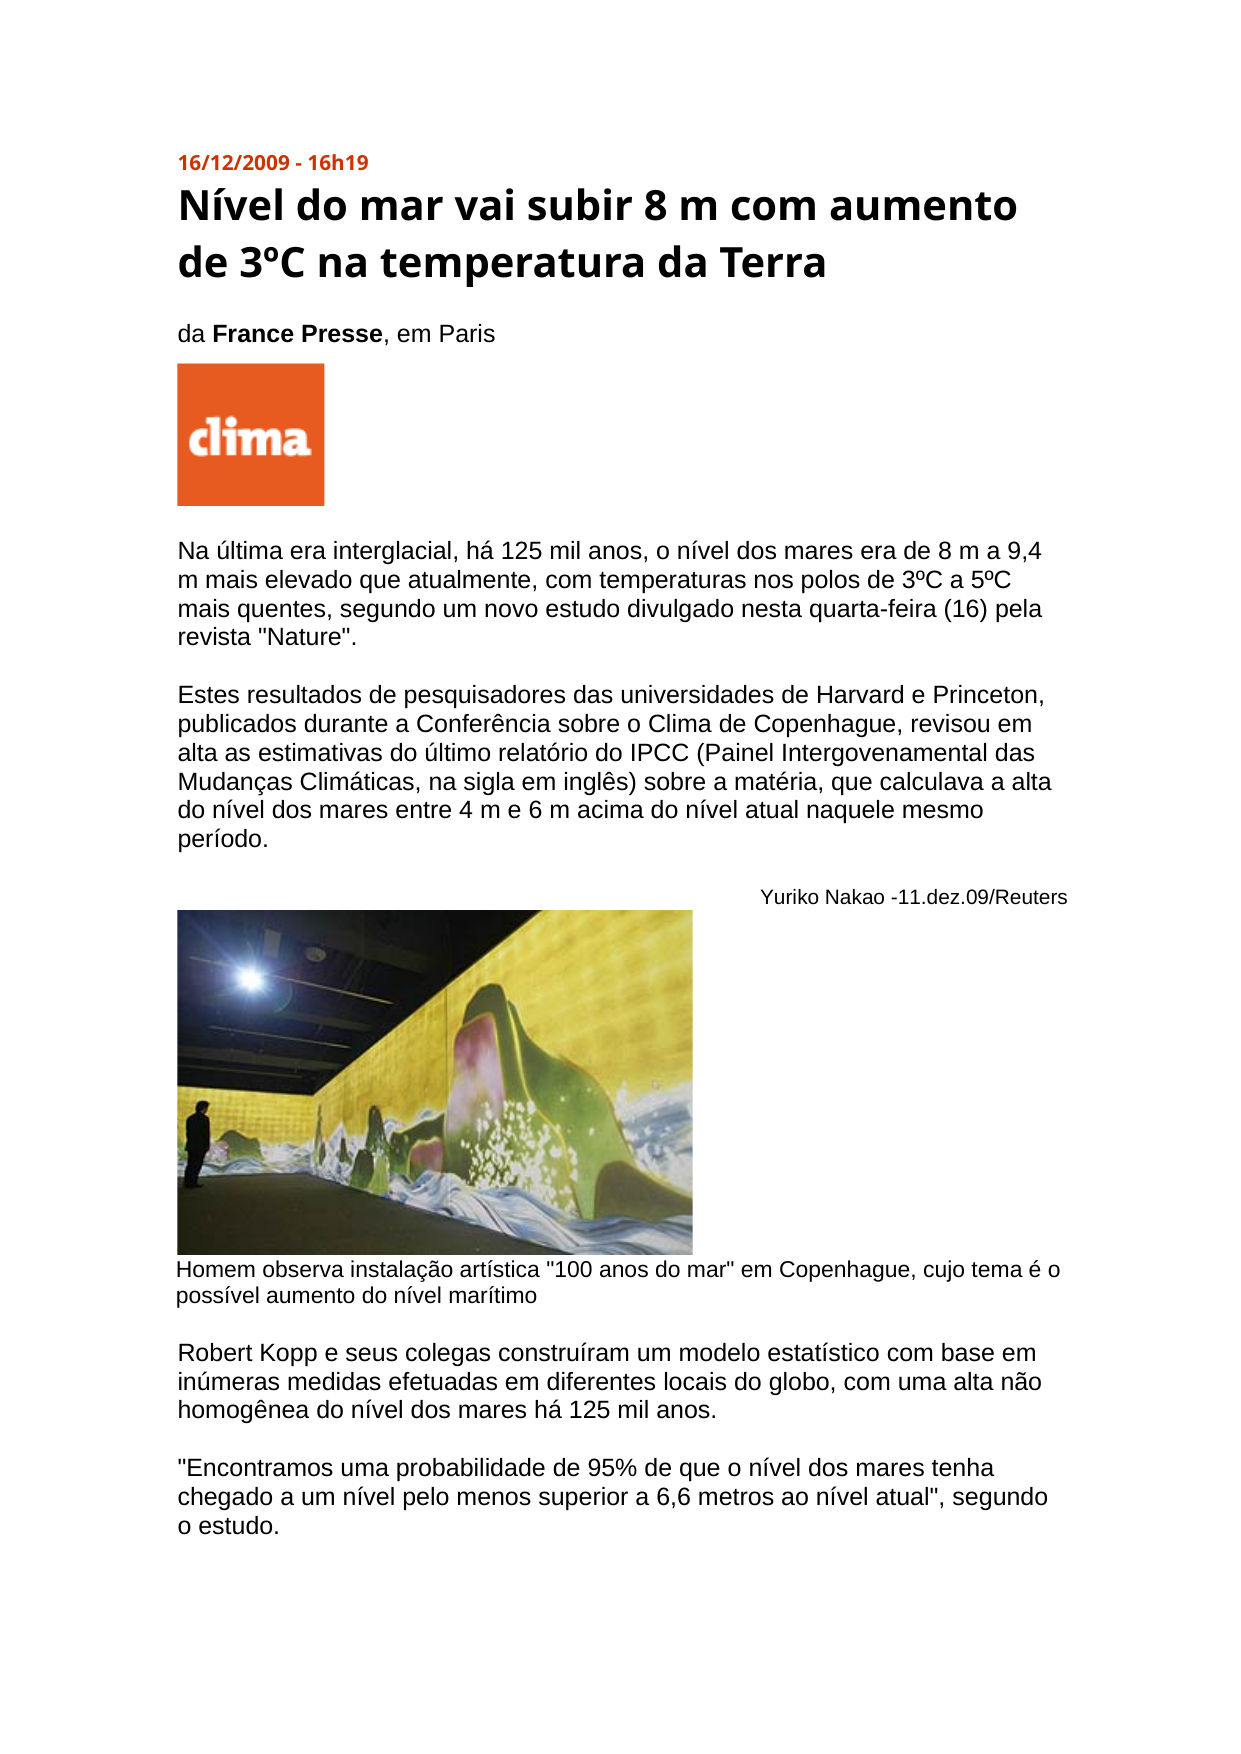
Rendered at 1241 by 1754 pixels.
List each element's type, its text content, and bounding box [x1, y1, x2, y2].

table_cell [176, 909, 1068, 1256]
table_cell Homem observa instalação artística "100 anos do mar" em Copenhague, cujo tema é o possível aumento do nível marítimo [176, 1256, 1068, 1308]
table_header Yuriko Nakao -11.dez.09/Reuters [176, 882, 1068, 909]
text 16/12/2009 - 16h19 [177, 148, 1063, 176]
text Robert Kopp e seus colegas construíram um modelo estatístico com base em inúmeras medidas efetuadas em diferentes locais do globo, com uma alta não homogênea do nível dos mares há 125 mil anos. [177, 1338, 1063, 1424]
picture [177, 910, 693, 1255]
text Na última era interglacial, há 125 mil anos, o nível dos mares era de 8 m a 9,4 m mais elevado que atualmente, com temperaturas nos polos de 3ºC a 5ºC mais quentes, segundo um novo estudo divulgado nesta quarta-feira (16) pela revista "Nature". [177, 536, 1063, 651]
text Nível do mar vai subir 8 m com aumento de 3ºC na temperatura da Terra [177, 176, 1063, 289]
picture [177, 349, 332, 506]
text Estes resultados de pesquisadores das universidades de Harvard e Princeton, publicados durante a Conferência sobre o Clima de Copenhague, revisou em alta as estimativas do último relatório do IPCC (Painel Intergovenamental das Mudanças Climáticas, na sigla em inglês) sobre a matéria, que calculava a alta do nível dos mares entre 4 m e 6 m acima do nível atual naquele mesmo período. [177, 680, 1063, 853]
text da France Presse, em Paris [177, 319, 1063, 347]
text "Encontramos uma probabilidade de 95% de que o nível dos mares tenha chegado a um nível pelo menos superior a 6,6 metros ao nível atual", segundo o estudo. [177, 1453, 1063, 1539]
